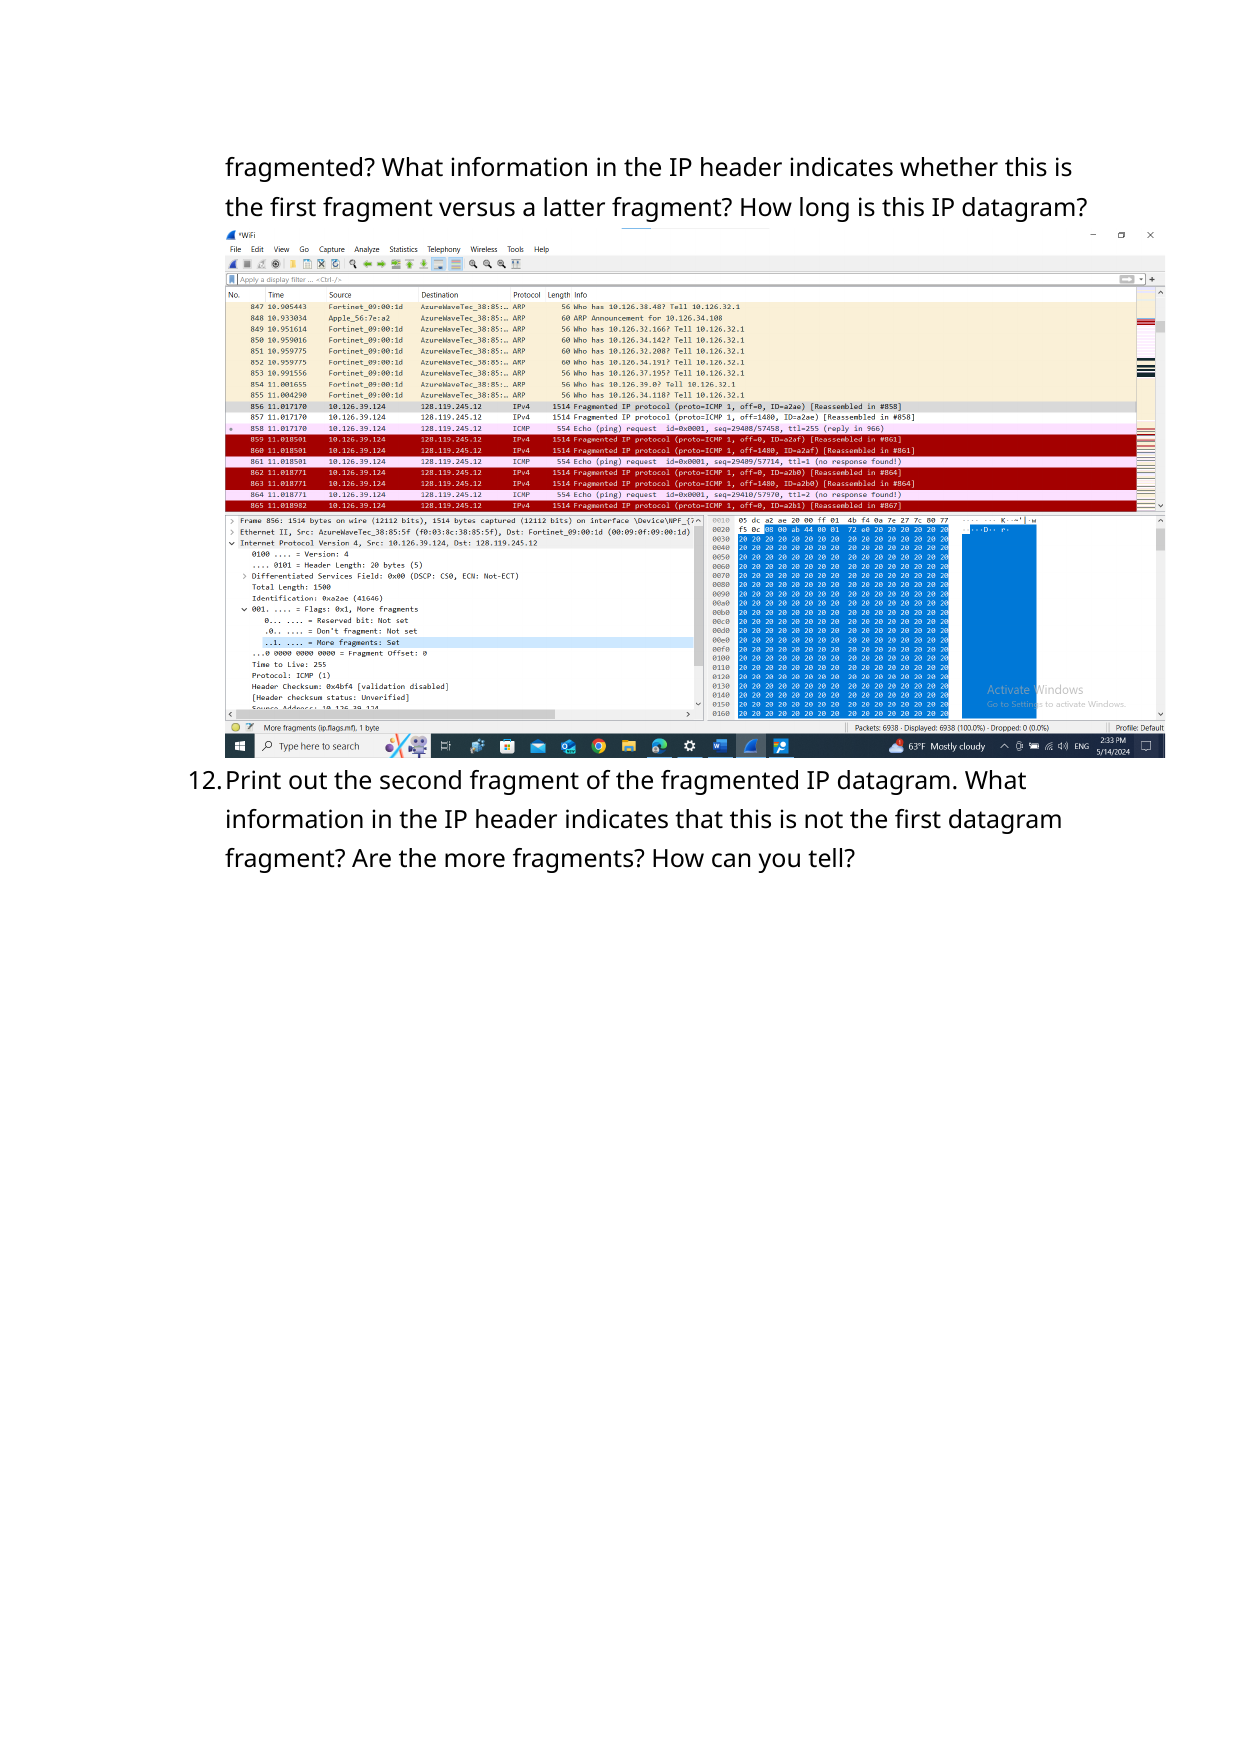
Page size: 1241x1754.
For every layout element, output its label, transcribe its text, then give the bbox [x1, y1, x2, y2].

picture [225, 228, 1166, 758]
list Print out the second fragment of the fragmented IP datagram. What information in the IP header indicates that this is not the first datagram fragment? Are the more fragments? How can you tell? [187, 762, 1090, 875]
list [187, 150, 1090, 757]
